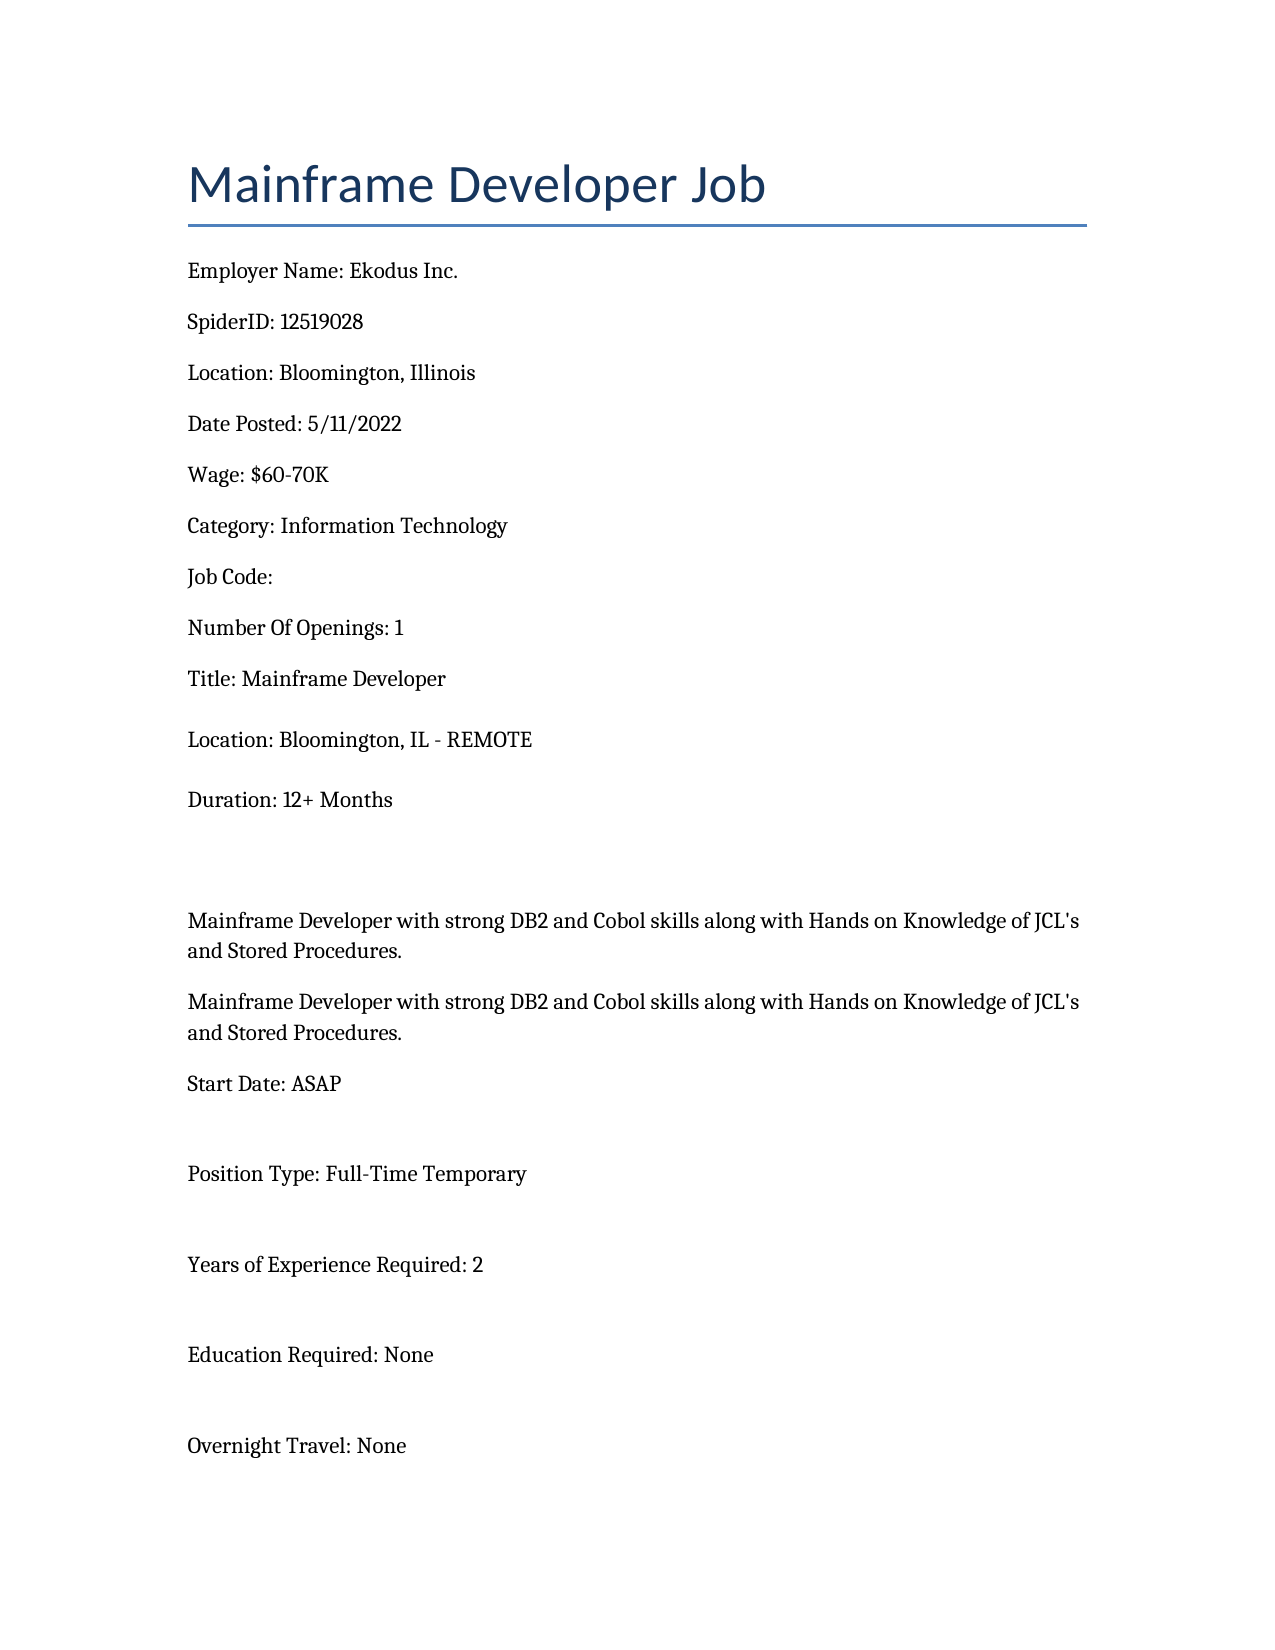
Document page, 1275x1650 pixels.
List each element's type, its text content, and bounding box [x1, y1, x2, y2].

text Job Code: [187, 564, 1087, 590]
text Employer Name: Ekodus Inc. [187, 258, 1087, 284]
title Mainframe Developer Job [187, 150, 1087, 227]
text Wage: $60-70K [187, 462, 1087, 488]
text Location: Bloomington, Illinois [187, 360, 1087, 386]
text Title: Mainframe Developer Location: Bloomington, IL - REMOTE Duration: 12+ Months Mainframe Developer with strong DB2 and Cobol skills along with Hands on Knowledge of JCL's and Stored Procedures. [187, 666, 1087, 964]
text Mainframe Developer with strong DB2 and Cobol skills along with Hands on Knowledge of JCL's and Stored Procedures. [187, 989, 1087, 1046]
text Category: Information Technology [187, 513, 1087, 539]
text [187, 1070, 1087, 1489]
text Number Of Openings: 1 [187, 615, 1087, 641]
text Date Posted: 5/11/2022 [187, 411, 1087, 437]
text SpiderID: 12519028 [187, 309, 1087, 335]
